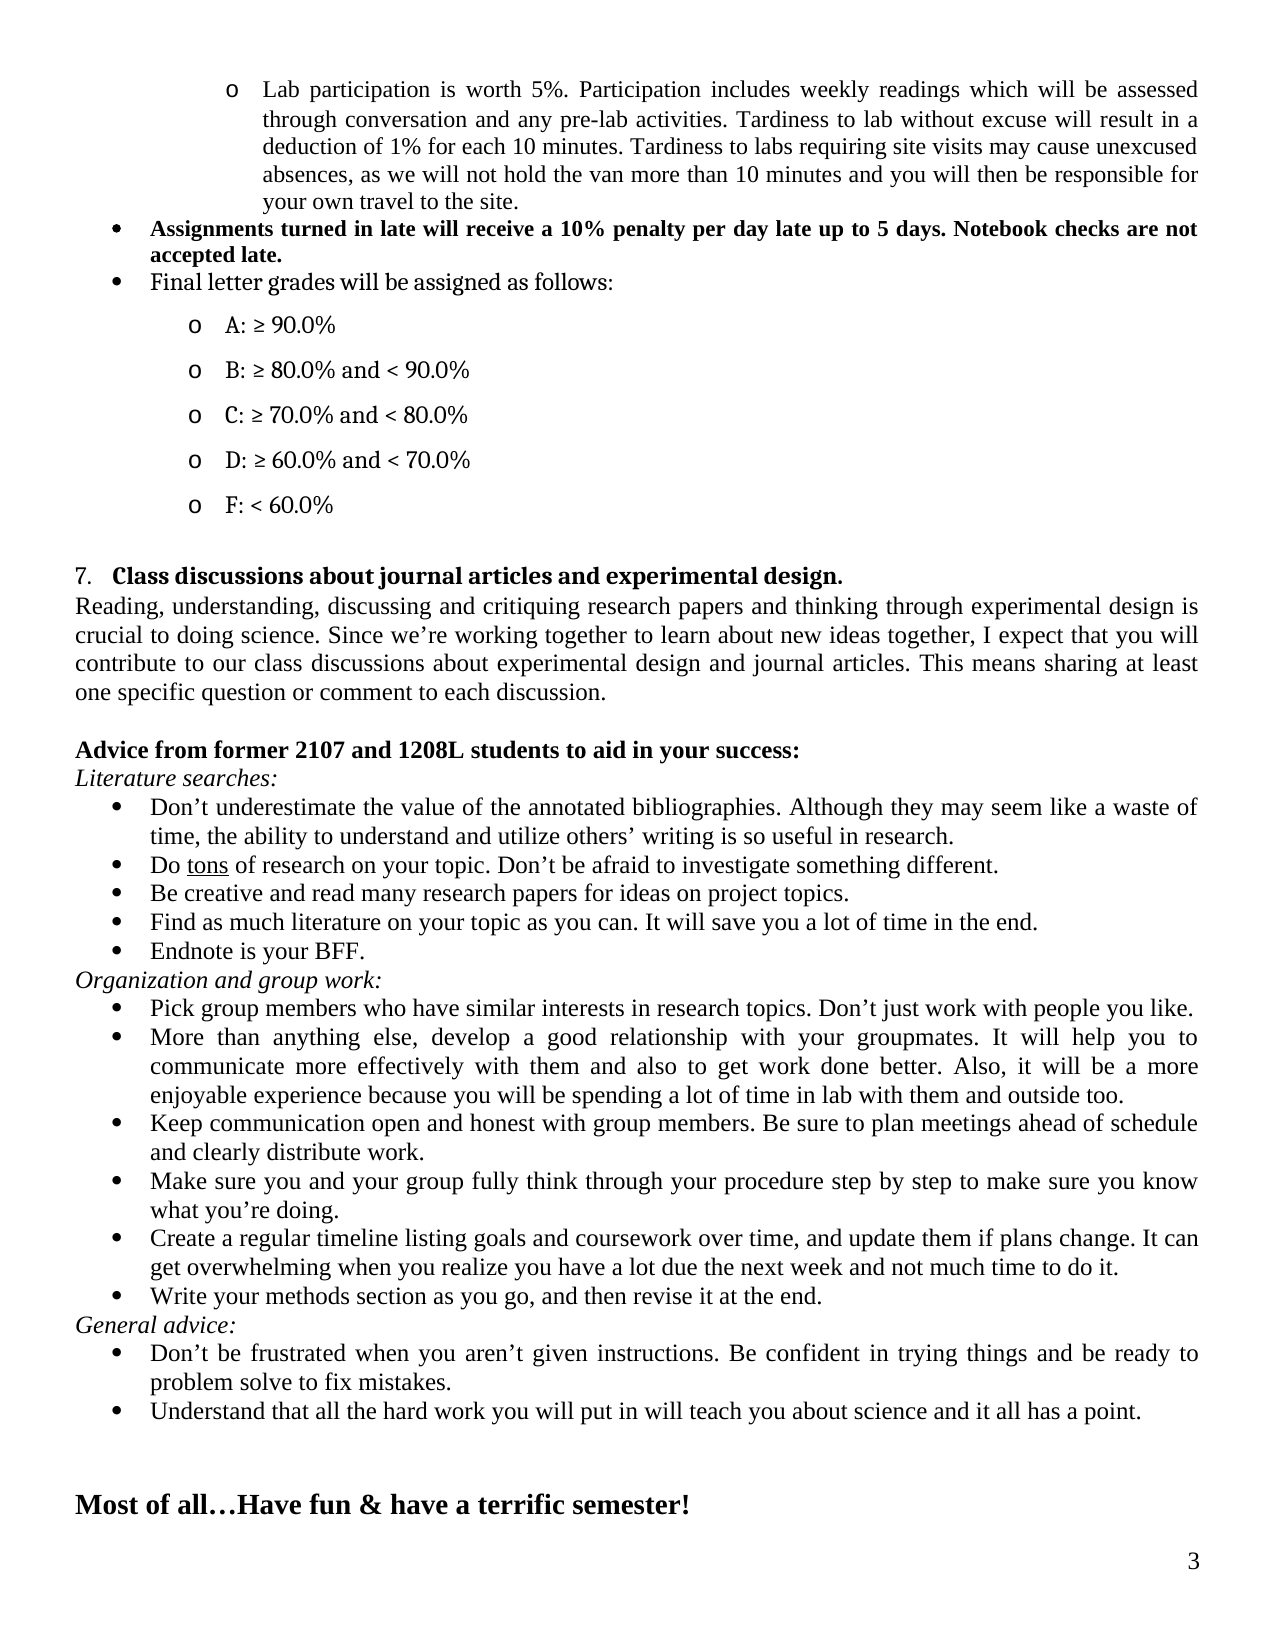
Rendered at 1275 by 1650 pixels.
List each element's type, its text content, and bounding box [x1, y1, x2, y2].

list C: ≥ 70.0% and < 80.0% [187, 401, 1200, 431]
list A: ≥ 90.0% [187, 311, 1200, 341]
list Do tons of research on your topic. Don’t be afraid to investigate something different. [112, 850, 1200, 878]
list Lab participation is worth 5%. Participation includes weekly readings which will be assessed through conversation and any pre-lab activities. Tardiness to lab without excuse will result in a deduction of 1% for each 10 minutes. Tardiness to labs requiring site visits may cause unexcused absences, as we will not hold the van more than 10 minutes and you will then be responsible for your own travel to the site. [225, 75, 1200, 215]
list Pick group members who have similar interests in research topics. Don’t just work with people you like. [112, 993, 1200, 1022]
list Create a regular timeline listing goals and coursework over time, and update them if plans change. It can get overwhelming when you realize you have a lot due the next week and not much time to do it. [112, 1223, 1200, 1281]
list Don’t underestimate the value of the annotated bibliographies. Although they may seem like a waste of time, the ability to understand and utilize others’ writing is so useful in research. [112, 792, 1200, 850]
list Be creative and read many research papers for ideas on project topics. [112, 878, 1200, 907]
list F: < 60.0% [187, 491, 1200, 521]
list Write your methods section as you go, and then revise it at the end. [112, 1281, 1200, 1310]
list D: ≥ 60.0% and < 70.0% [187, 446, 1200, 476]
list Don’t be frustrated when you aren’t given instructions. Be confident in trying things and be ready to problem solve to fix mistakes. [112, 1338, 1200, 1396]
text Reading, understanding, discussing and critiquing research papers and thinking through experimental design is crucial to doing science. Since we’re working together to learn about new ideas together, I expect that you will contribute to our class discussions about experimental design and journal articles. This means sharing at least one specific question or comment to each discussion. [75, 591, 1200, 706]
text Organization and group work: [75, 965, 1200, 993]
list Find as much literature on your topic as you can. It will save you a lot of time in the end. [112, 907, 1200, 936]
list More than anything else, develop a good relationship with your groupmates. It will help you to communicate more effectively with them and also to get work done better. Also, it will be a more enjoyable experience because you will be spending a lot of time in lab with them and outside too. [112, 1022, 1200, 1108]
text General advice: [75, 1310, 1200, 1338]
text Advice from former 2107 and 1208L students to aid in your success: [75, 735, 1200, 763]
list Keep communication open and honest with group members. Be sure to plan meetings ahead of schedule and clearly distribute work. [112, 1108, 1200, 1166]
list Make sure you and your group fully think through your procedure step by step to make sure you know what you’re doing. [112, 1166, 1200, 1223]
list Endnote is your BFF. [112, 936, 1200, 965]
list Understand that all the hard work you will put in will teach you about science and it all has a point. [112, 1396, 1200, 1425]
list Class discussions about journal articles and experimental design. [75, 562, 1200, 591]
text Literature searches: [75, 763, 1200, 792]
list Final letter grades will be assigned as follows: [112, 268, 1200, 296]
list B: ≥ 80.0% and < 90.0% [187, 356, 1200, 386]
list Assignments turned in late will receive a 10% penalty per day late up to 5 days. Notebook checks are not accepted late. [112, 215, 1200, 268]
text Most of all…Have fun & have a terrific semester! [75, 1487, 1200, 1521]
